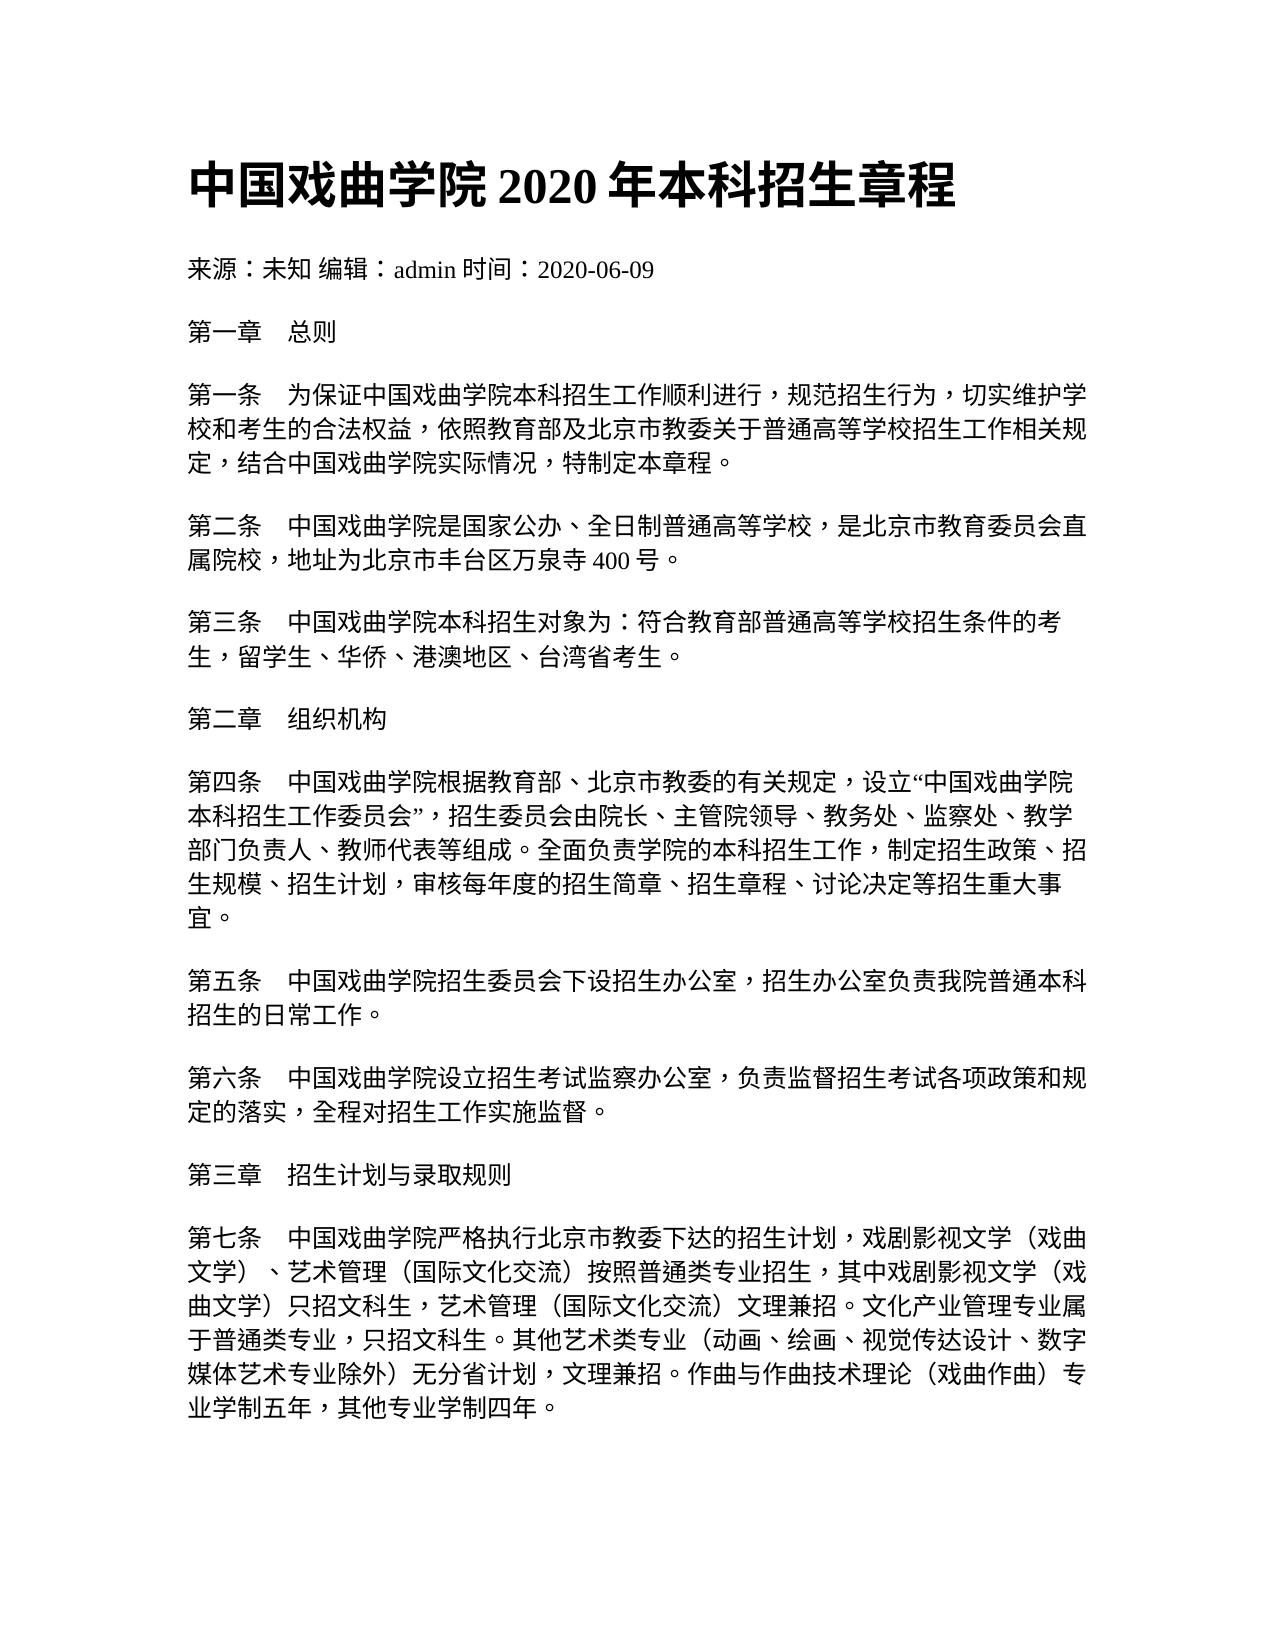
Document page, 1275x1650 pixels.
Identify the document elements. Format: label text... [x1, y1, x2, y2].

subtitle 中国戏曲学院2020年本科招生章程 [187, 150, 1087, 218]
text 第七条 中国戏曲学院严格执行北京市教委下达的招生计划，戏剧影视文学（戏曲文学）、艺术管理（国际文化交流）按照普通类专业招生，其中戏剧影视文学（戏曲文学）只招文科生，艺术管理（国际文化交流）文理兼招。文化产业管理专业属于普通类专业，只招文科生。其他艺术类专业（动画、绘画、视觉传达设计、数字媒体艺术专业除外）无分省计划，文理兼招。作曲与作曲技术理论（戏曲作曲）专业学制五年，其他专业学制四年。 [187, 1220, 1087, 1425]
text 第二章 组织机构 [187, 702, 1087, 736]
text 第六条 中国戏曲学院设立招生考试监察办公室，负责监督招生考试各项政策和规定的落实，全程对招生工作实施监督。 [187, 1061, 1087, 1129]
text 第三条 中国戏曲学院本科招生对象为：符合教育部普通高等学校招生条件的考生，留学生、华侨、港澳地区、台湾省考生。 [187, 605, 1087, 673]
text 第二条 中国戏曲学院是国家公办、全日制普通高等学校，是北京市教育委员会直属院校，地址为北京市丰台区万泉寺400号。 [187, 508, 1087, 576]
text 第三章 招生计划与录取规则 [187, 1158, 1087, 1192]
text 第一条 为保证中国戏曲学院本科招生工作顺利进行，规范招生行为，切实维护学校和考生的合法权益，依照教育部及北京市教委关于普通高等学校招生工作相关规定，结合中国戏曲学院实际情况，特制定本章程。 [187, 377, 1087, 479]
text 第四条 中国戏曲学院根据教育部、北京市教委的有关规定，设立“中国戏曲学院本科招生工作委员会”，招生委员会由院长、主管院领导、教务处、监察处、教学部门负责人、教师代表等组成。全面负责学院的本科招生工作，制定招生政策、招生规模、招生计划，审核每年度的招生简章、招生章程、讨论决定等招生重大事宜。 [187, 765, 1087, 935]
text 第一章 总则 [187, 314, 1087, 348]
text 来源：未知 编辑：admin 时间：2020-06-09 [187, 252, 1087, 286]
text 第五条 中国戏曲学院招生委员会下设招生办公室，招生办公室负责我院普通本科招生的日常工作。 [187, 964, 1087, 1032]
